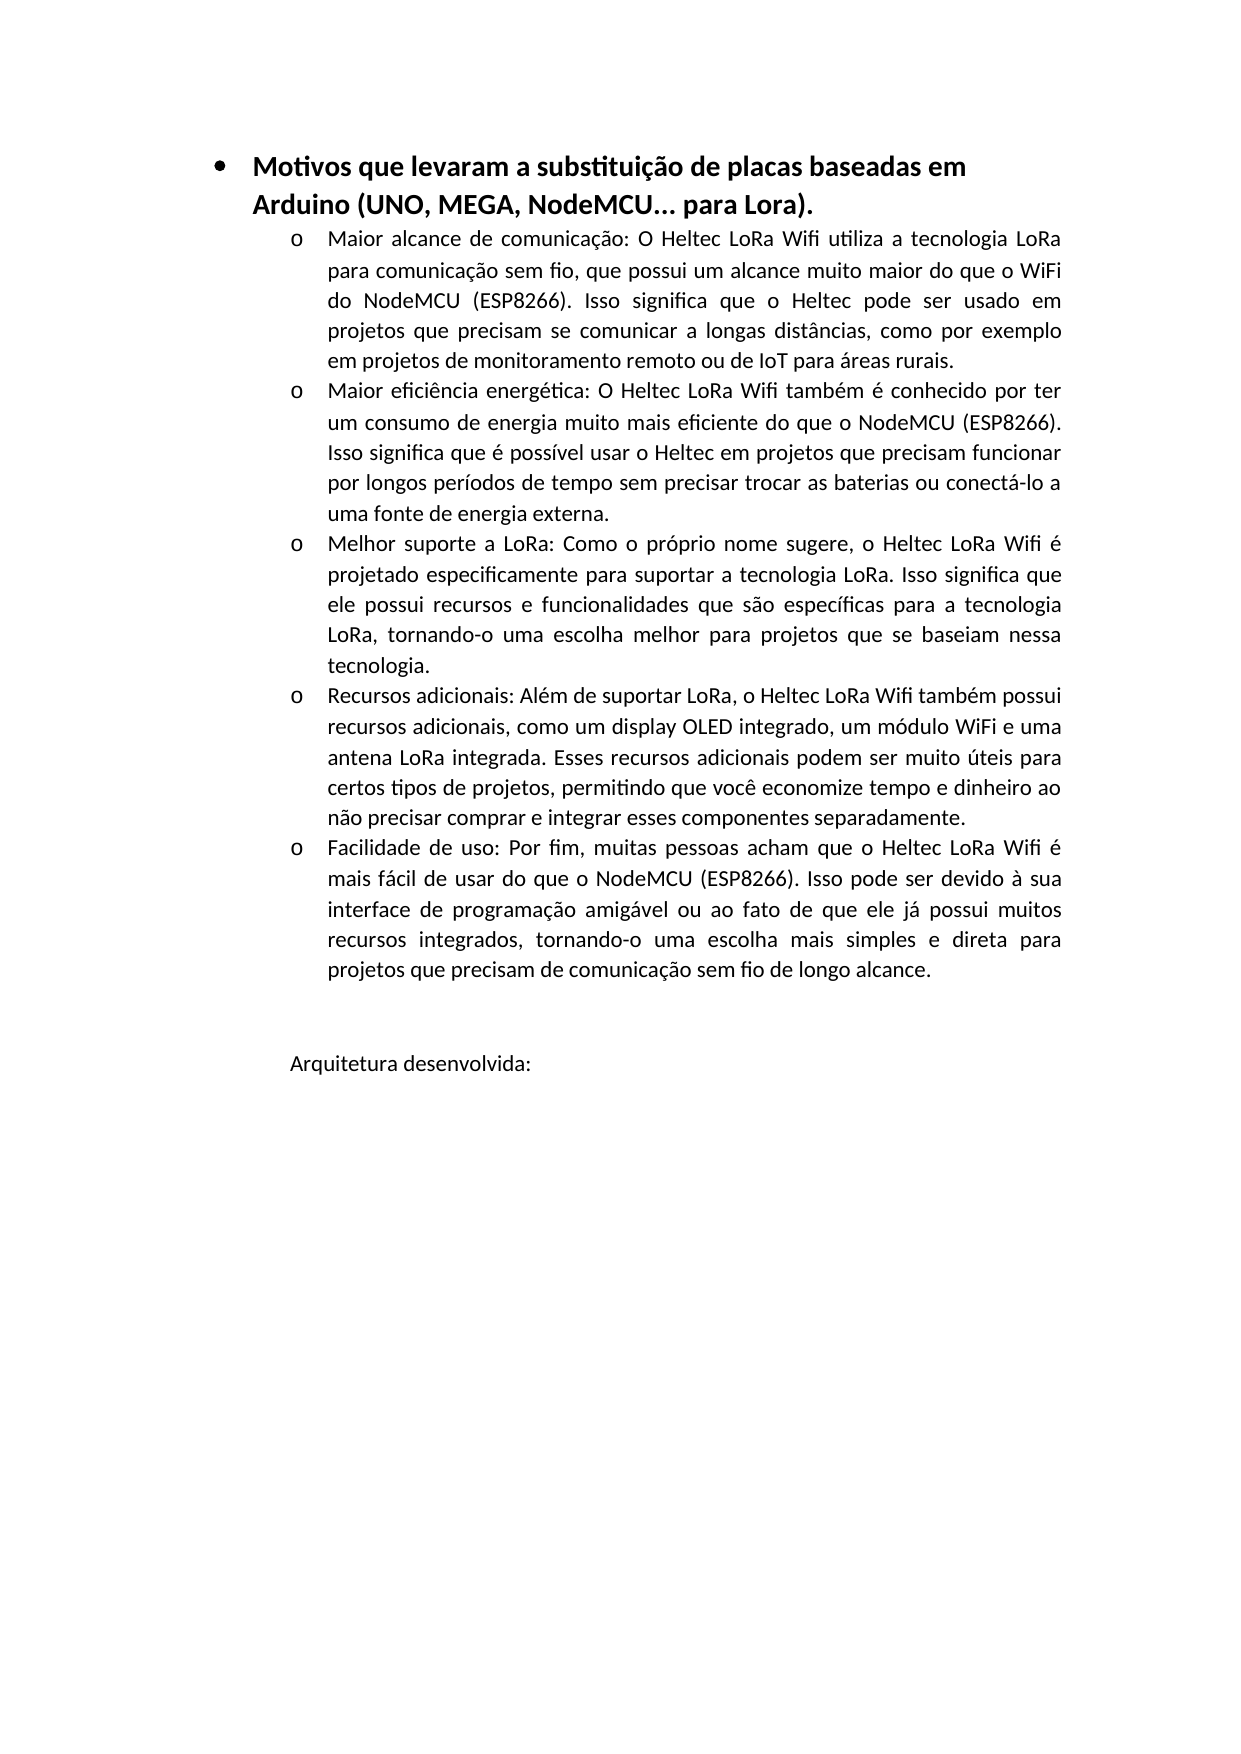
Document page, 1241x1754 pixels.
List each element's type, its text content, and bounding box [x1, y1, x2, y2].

list Maior alcance de comunicação: O Heltec LoRa Wifi utiliza a tecnologia LoRa para comunicação sem fio, que possui um alcance muito maior do que o WiFi do NodeMCU (ESP8266). Isso significa que o Heltec pode ser usado em projetos que precisam se comunicar a longas distâncias, como por exemplo em projetos de monitoramento remoto ou de IoT para áreas rurais. [290, 224, 1063, 374]
list Melhor suporte a LoRa: Como o próprio nome sugere, o Heltec LoRa Wifi é projetado especificamente para suportar a tecnologia LoRa. Isso significa que ele possui recursos e funcionalidades que são específicas para a tecnologia LoRa, tornando-o uma escolha melhor para projetos que se baseiam nessa tecnologia. [290, 529, 1063, 679]
list Recursos adicionais: Além de suportar LoRa, o Heltec LoRa Wifi também possui recursos adicionais, como um display OLED integrado, um módulo WiFi e uma antena LoRa integrada. Esses recursos adicionais podem ser muito úteis para certos tipos de projetos, permitindo que você economize tempo e dinheiro ao não precisar comprar e integrar esses componentes separadamente. [290, 681, 1063, 831]
list Motivos que levaram a substituição de placas baseadas em Arduino (UNO, MEGA, NodeMCU... para Lora). [215, 148, 1063, 222]
list Facilidade de uso: Por fim, muitas pessoas acham que o Heltec LoRa Wifi é mais fácil de usar do que o NodeMCU (ESP8266). Isso pode ser devido à sua interface de programação amigável ou ao fato de que ele já possui muitos recursos integrados, tornando-o uma escolha mais simples e direta para projetos que precisam de comunicação sem fio de longo alcance. [290, 833, 1063, 983]
text Arquitetura desenvolvida: [290, 1049, 1063, 1077]
list Maior eficiência energética: O Heltec LoRa Wifi também é conhecido por ter um consumo de energia muito mais eficiente do que o NodeMCU (ESP8266). Isso significa que é possível usar o Heltec em projetos que precisam funcionar por longos períodos de tempo sem precisar trocar as baterias ou conectá-lo a uma fonte de energia externa. [290, 377, 1063, 527]
